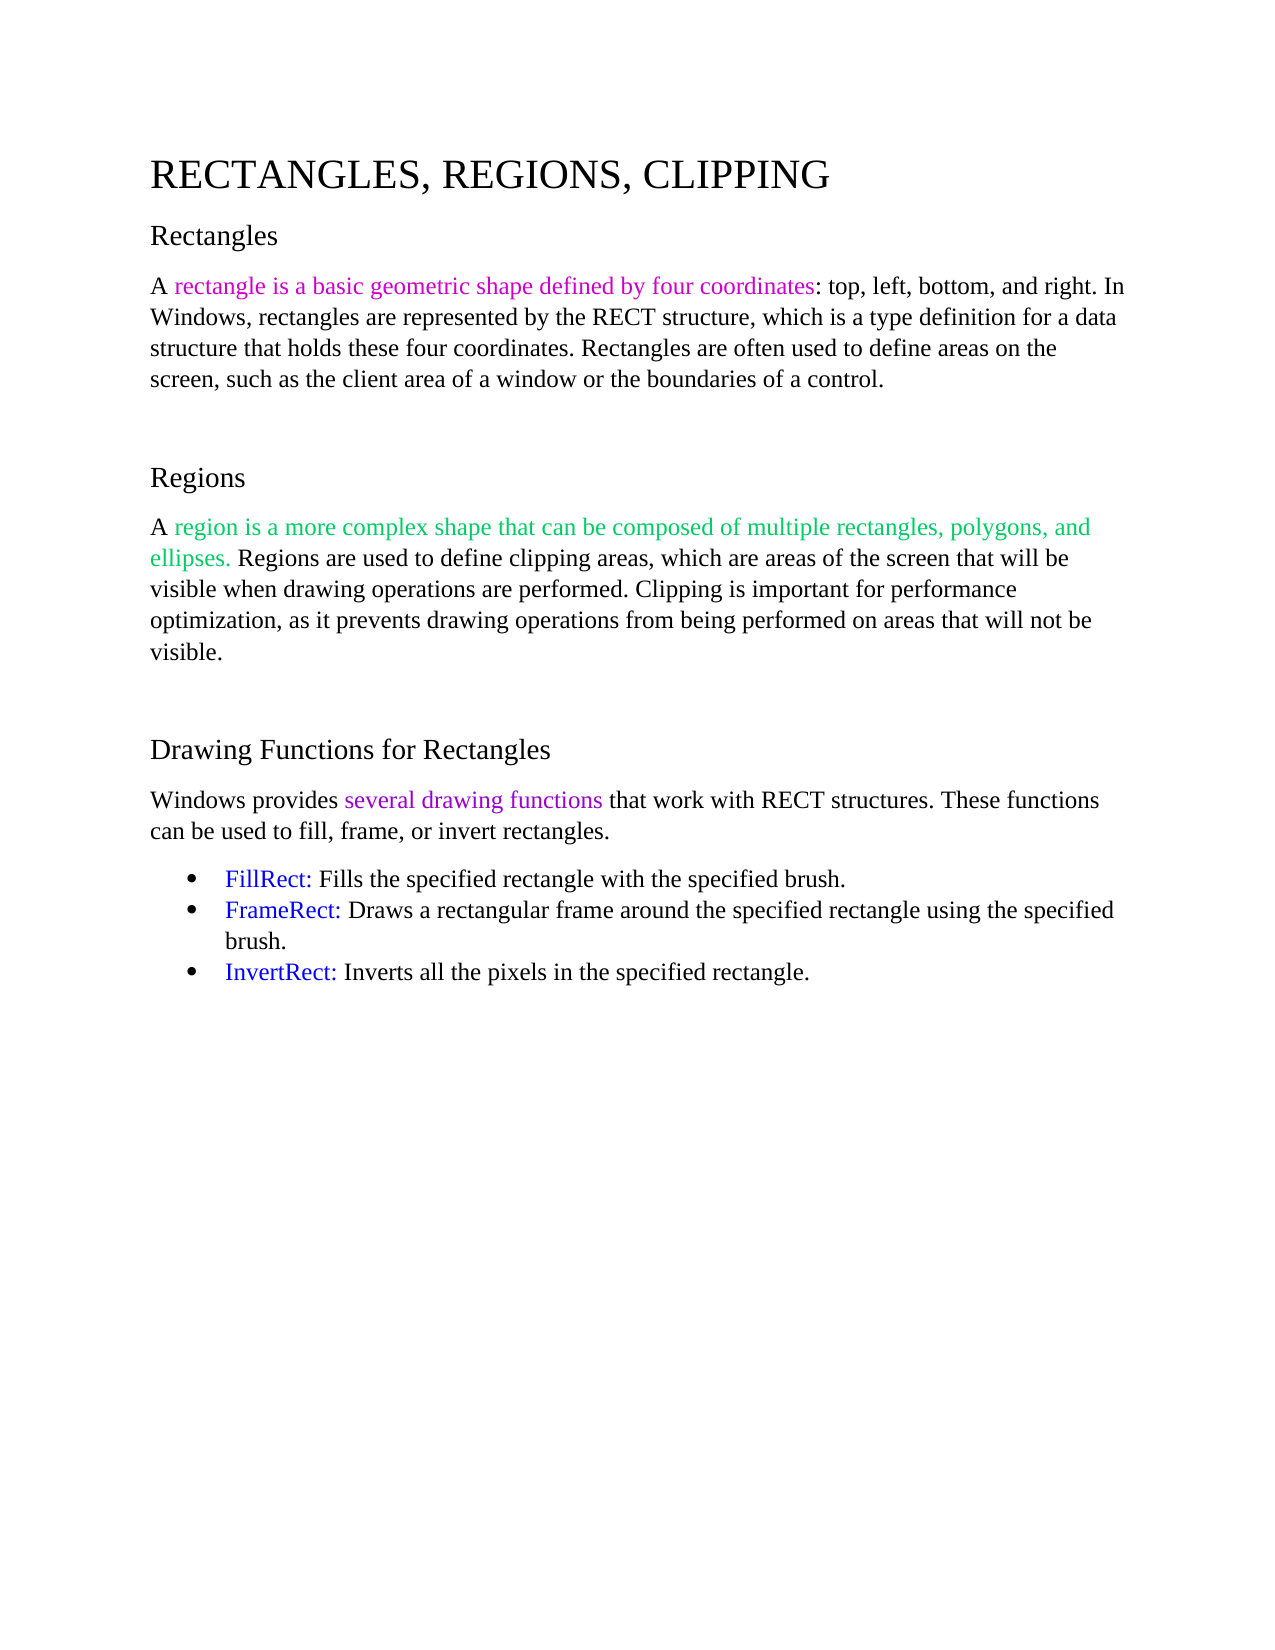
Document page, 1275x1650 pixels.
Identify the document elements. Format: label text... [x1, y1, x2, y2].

text RECTANGLES, REGIONS, CLIPPING [150, 150, 1125, 198]
text Windows provides several drawing functions that work with RECT structures. These functions can be used to fill, frame, or invert rectangles. [150, 785, 1125, 845]
list InvertRect: Inverts all the pixels in the specified rectangle. [187, 957, 1125, 986]
list FrameRect: Draws a rectangular frame around the specified rectangle using the specified brush. [187, 895, 1125, 954]
text Rectangles [150, 218, 1125, 252]
text Regions [150, 460, 1125, 493]
list FillRect: Fills the specified rectangle with the specified brush. [187, 864, 1125, 892]
text A rectangle is a basic geometric shape defined by four coordinates: top, left, bottom, and right. In Windows, rectangles are represented by the RECT structure, which is a type definition for a data structure that holds these four coordinates. Rectangles are often used to define areas on the screen, such as the client area of a window or the boundaries of a control. [150, 271, 1125, 393]
text Drawing Functions for Rectangles [150, 732, 1125, 766]
text A region is a more complex shape that can be composed of multiple rectangles, polygons, and ellipses. Regions are used to define clipping areas, which are areas of the screen that will be visible when drawing operations are performed. Clipping is important for performance optimization, as it prevents drawing operations from being performed on areas that will not be visible. [150, 512, 1125, 665]
